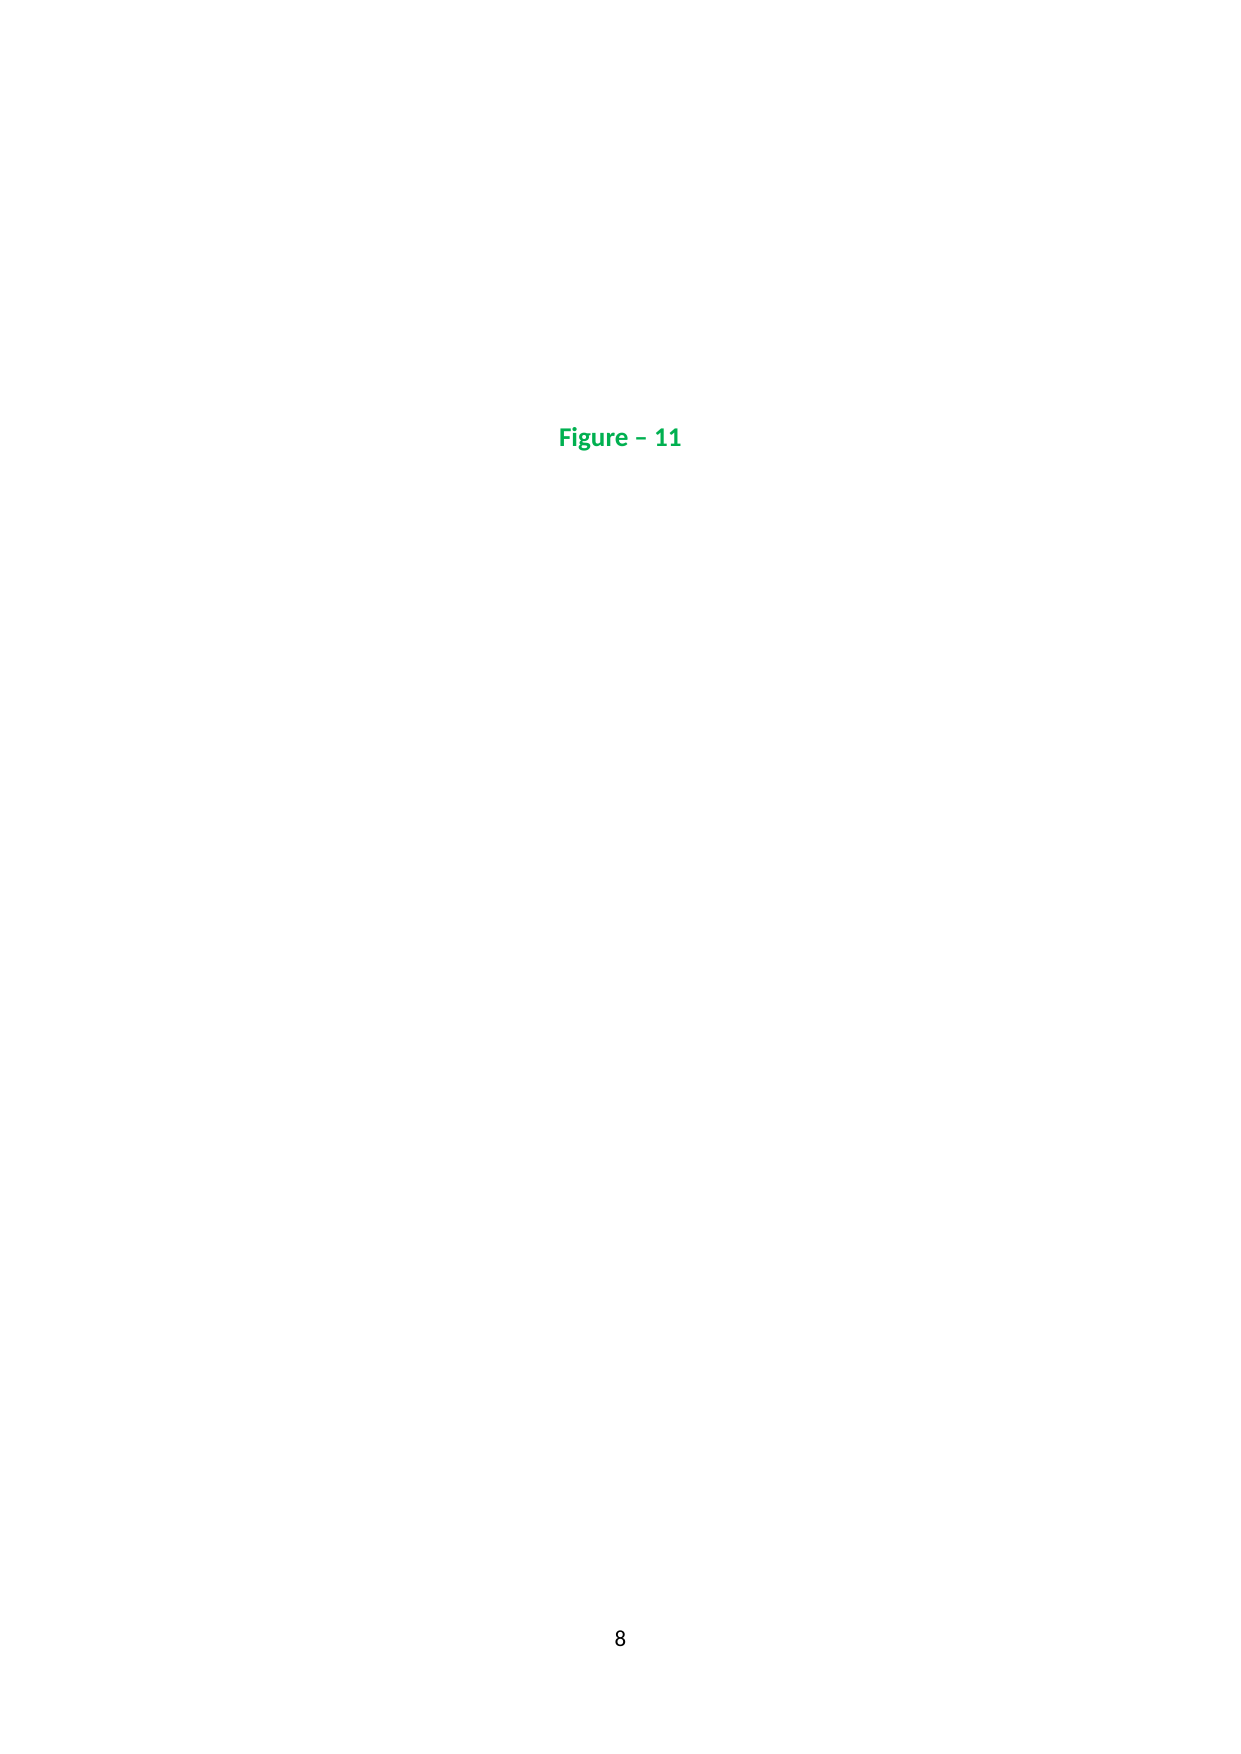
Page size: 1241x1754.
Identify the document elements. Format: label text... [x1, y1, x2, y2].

text Figure – 11 [106, 420, 1134, 453]
